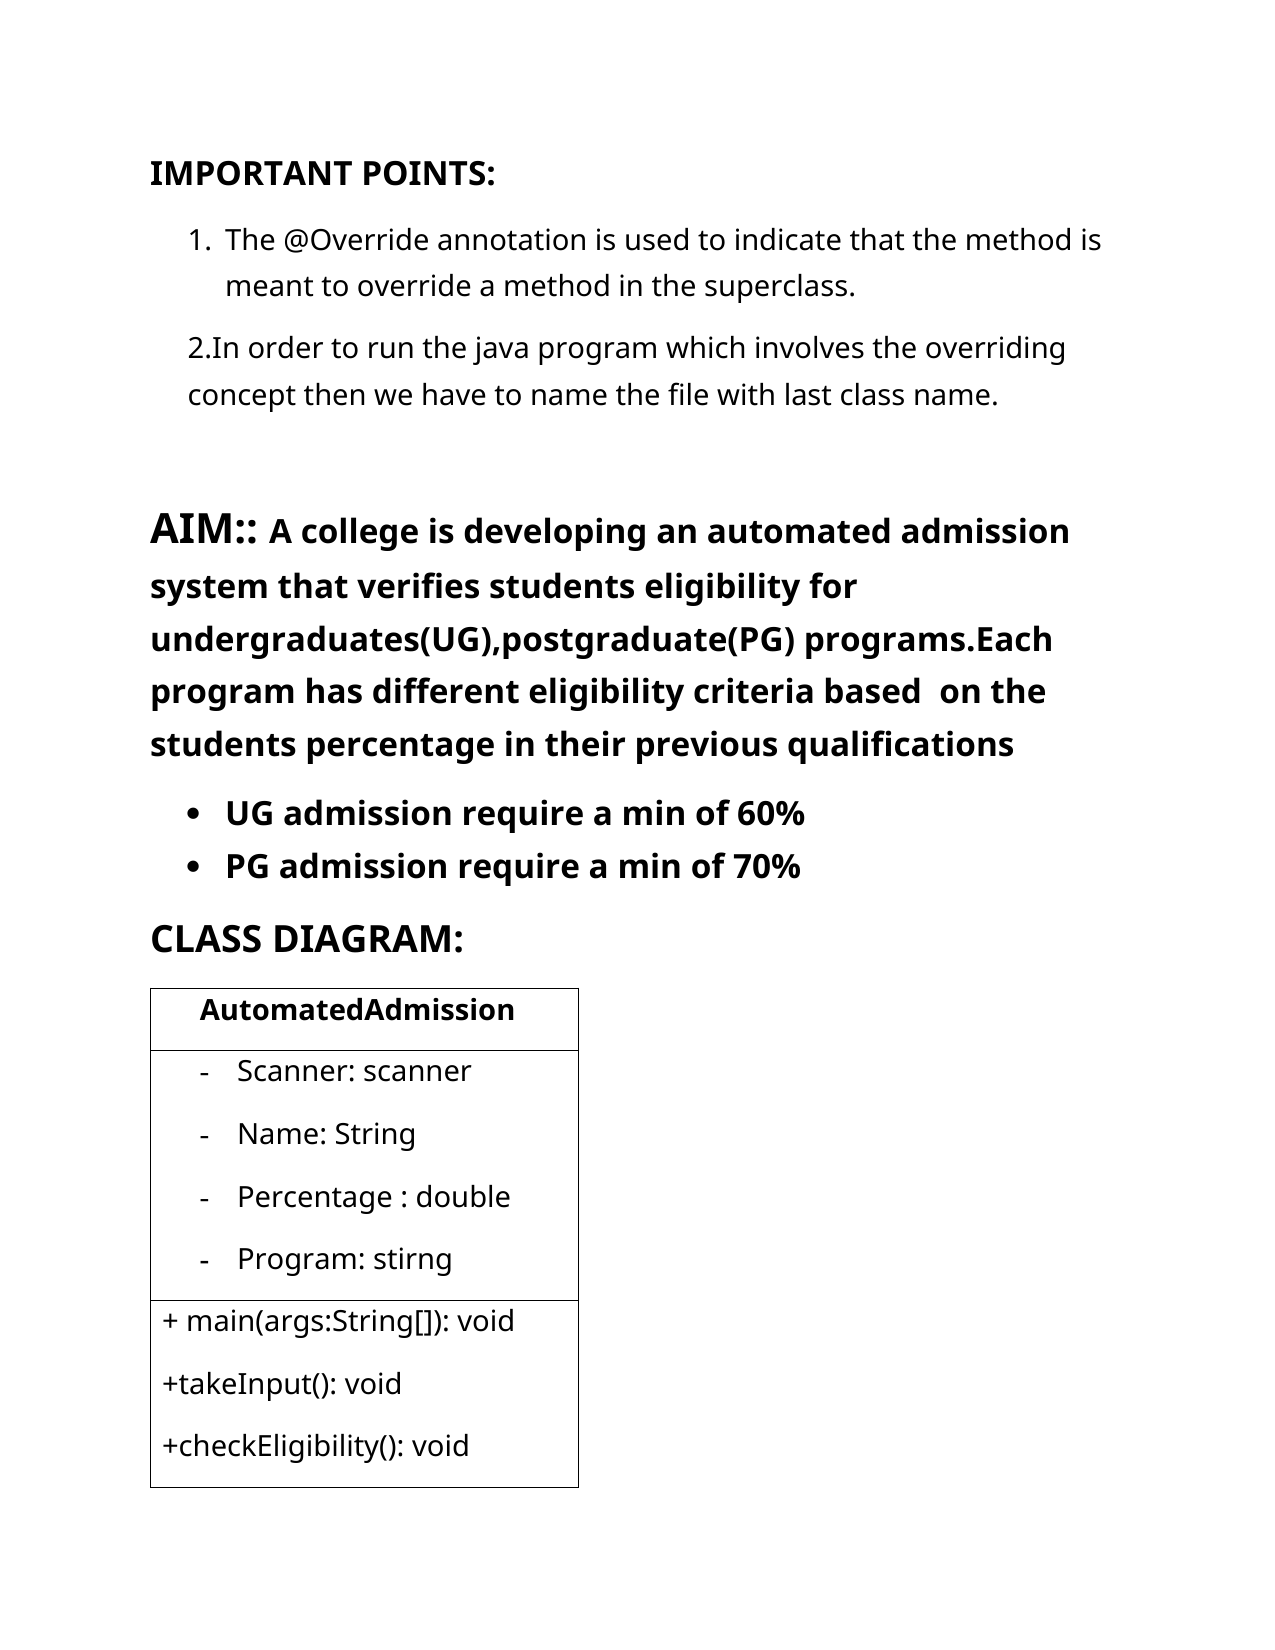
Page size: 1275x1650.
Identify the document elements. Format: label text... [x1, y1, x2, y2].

text AIM:: A college is developing an automated admission system that verifies students eligibility for undergraduates(UG),postgraduate(PG) programs.Each program has different eligibility criteria based on the students percentage in their previous qualifications [150, 499, 1125, 766]
text 2.In order to run the java program which involves the overriding concept then we have to name the file with last class name. [187, 328, 1125, 413]
list PG admission require a min of 70% [187, 843, 1125, 888]
text IMPORTANT POINTS: [150, 150, 1125, 195]
list The @Override annotation is used to indicate that the method is meant to override a method in the superclass. [187, 219, 1125, 305]
text CLASS DIAGRAM: [150, 912, 1125, 963]
table_cell Scanner: scanner Name: String Percentage : double Program: stirng [151, 1051, 578, 1299]
list UG admission require a min of 60% [187, 790, 1125, 835]
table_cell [151, 1301, 578, 1487]
table_header AutomatedAdmission [151, 989, 578, 1050]
